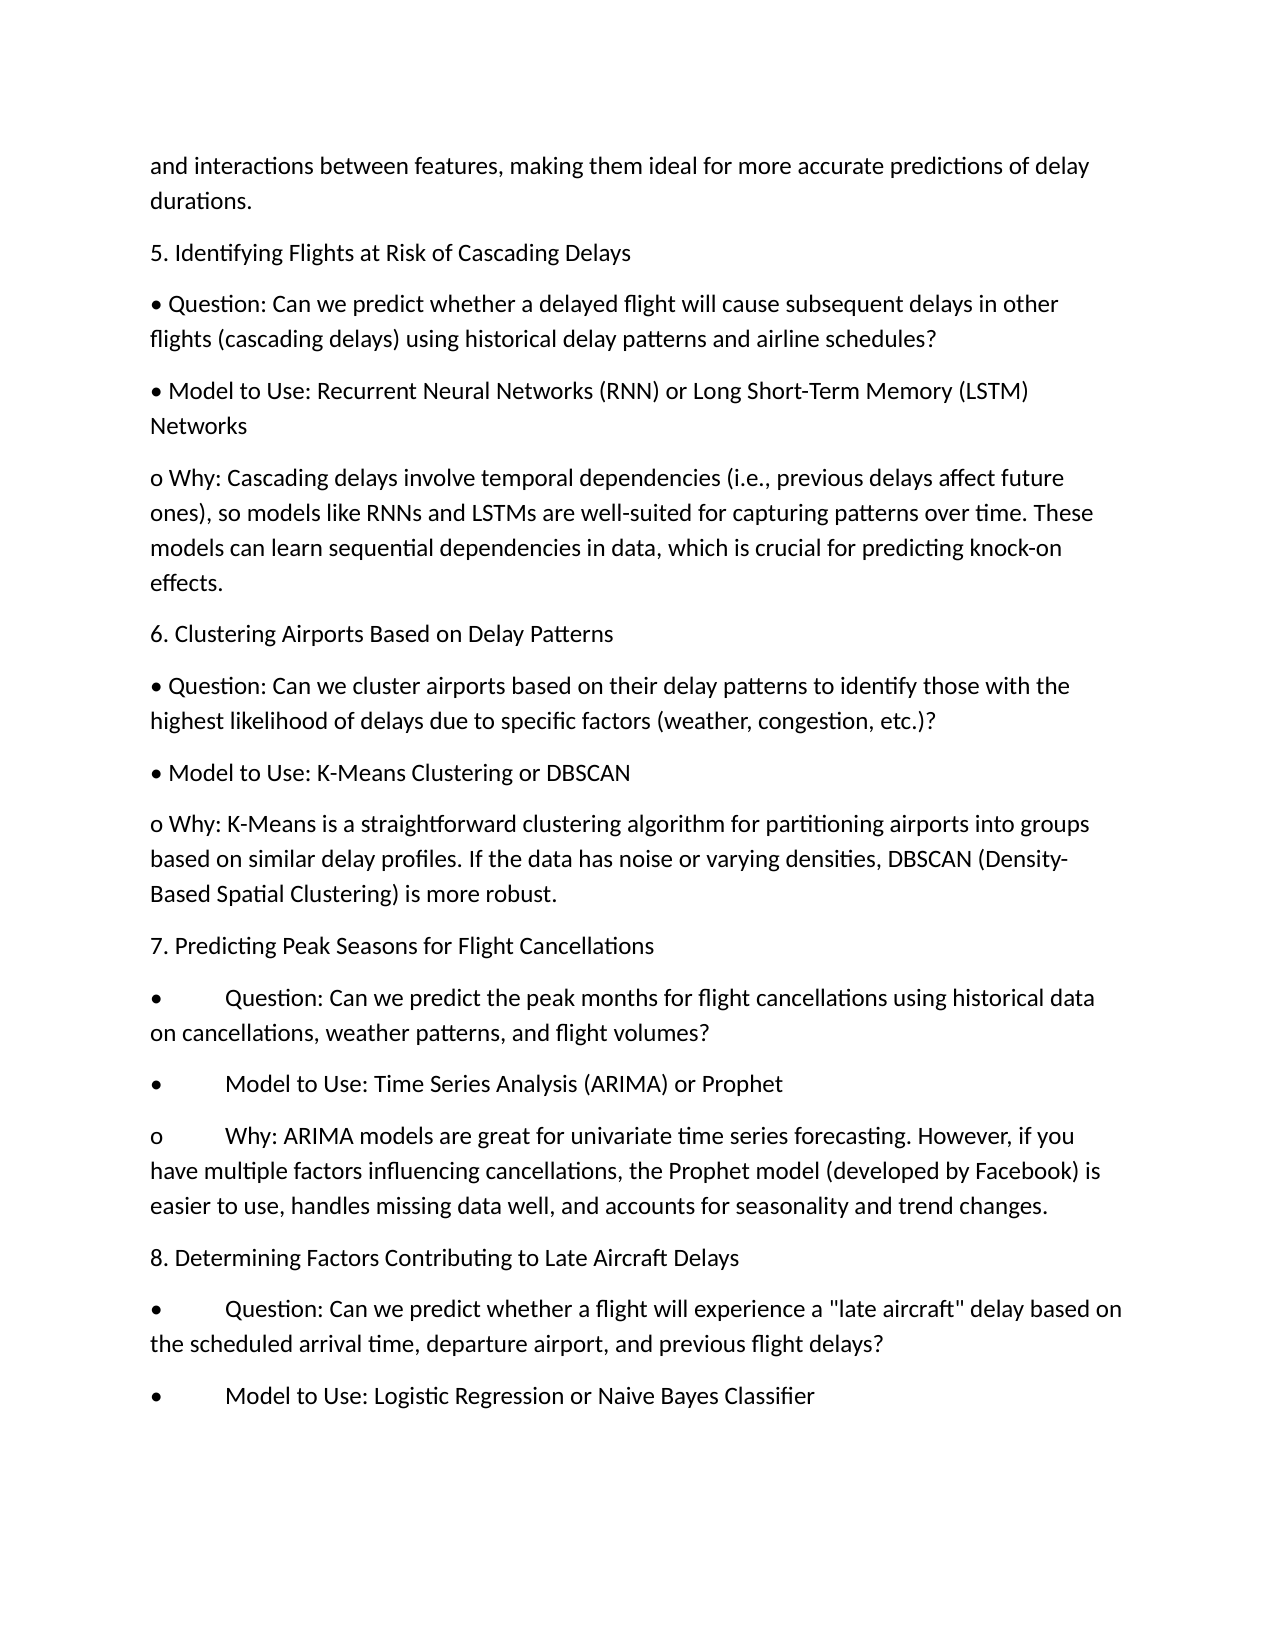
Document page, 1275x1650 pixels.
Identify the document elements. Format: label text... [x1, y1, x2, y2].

text 7. Predicting Peak Seasons for Flight Cancellations [150, 930, 1125, 961]
text 5. Identifying Flights at Risk of Cascading Delays [150, 237, 1125, 267]
text 8. Determining Factors Contributing to Late Aircraft Delays [150, 1242, 1125, 1272]
text • Model to Use: Logistic Regression or Naive Bayes Classifier [150, 1380, 1125, 1411]
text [150, 150, 1125, 216]
text • Question: Can we predict whether a flight will experience a "late aircraft" delay based on the scheduled arrival time, departure airport, and previous flight delays? [150, 1293, 1125, 1359]
text • Question: Can we predict the peak months for flight cancellations using historical data on cancellations, weather patterns, and flight volumes? [150, 982, 1125, 1047]
text • Model to Use: Recurrent Neural Networks (RNN) or Long Short-Term Memory (LSTM) Networks [150, 375, 1125, 441]
text o Why: ARIMA models are great for univariate time series forecasting. However, if you have multiple factors influencing cancellations, the Prophet model (developed by Facebook) is easier to use, handles missing data well, and accounts for seasonality and trend changes. [150, 1120, 1125, 1221]
text • Question: Can we cluster airports based on their delay patterns to identify those with the highest likelihood of delays due to specific factors (weather, congestion, etc.)? [150, 670, 1125, 736]
text o Why: K-Means is a straightforward clustering algorithm for partitioning airports into groups based on similar delay profiles. If the data has noise or varying densities, DBSCAN (Density-Based Spatial Clustering) is more robust. [150, 808, 1125, 909]
text • Model to Use: K-Means Clustering or DBSCAN [150, 757, 1125, 787]
text • Model to Use: Time Series Analysis (ARIMA) or Prophet [150, 1068, 1125, 1099]
text • Question: Can we predict whether a delayed flight will cause subsequent delays in other flights (cascading delays) using historical delay patterns and airline schedules? [150, 288, 1125, 354]
text 6. Clustering Airports Based on Delay Patterns [150, 618, 1125, 649]
text o Why: Cascading delays involve temporal dependencies (i.e., previous delays affect future ones), so models like RNNs and LSTMs are well-suited for capturing patterns over time. These models can learn sequential dependencies in data, which is crucial for predicting knock-on effects. [150, 462, 1125, 597]
